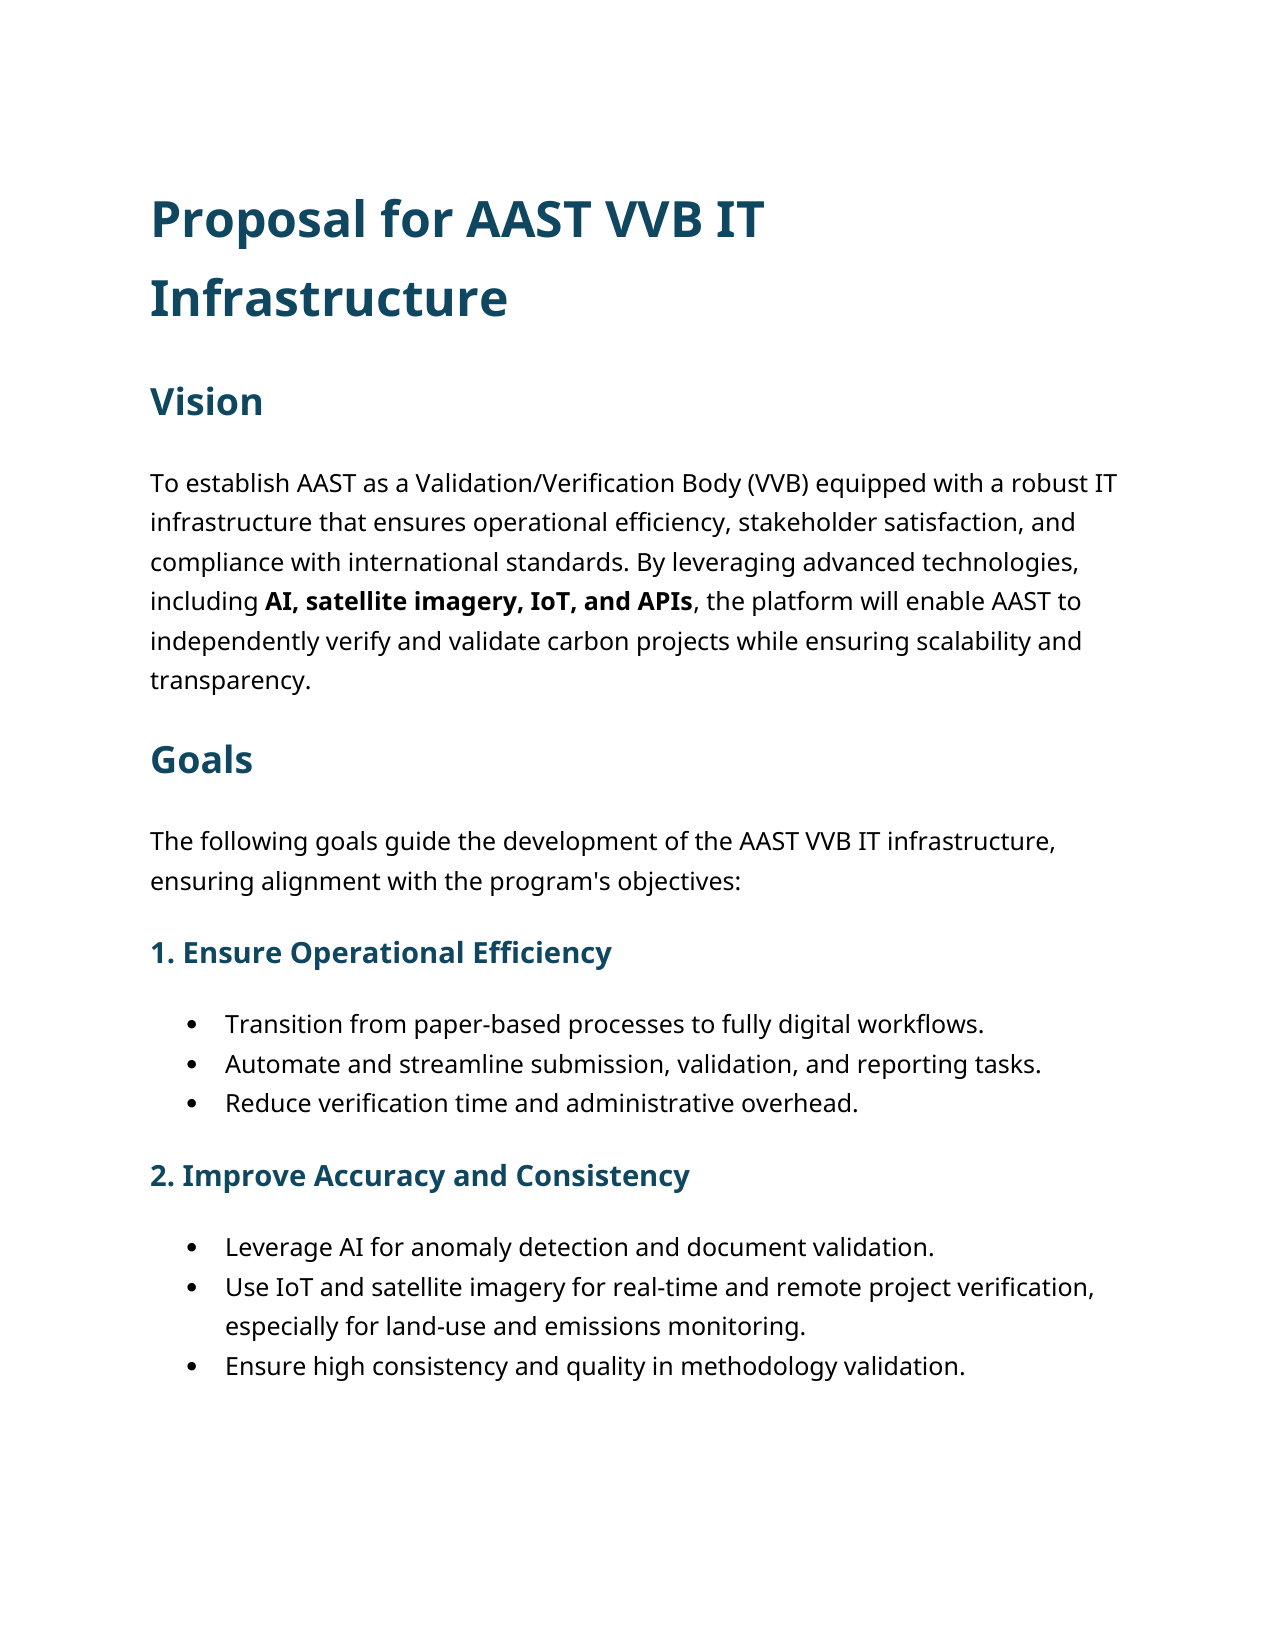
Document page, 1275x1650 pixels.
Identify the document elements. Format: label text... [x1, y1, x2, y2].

subtitle 2. Improve Accuracy and Consistency [150, 1155, 1125, 1194]
subtitle 1. Ensure Operational Efficiency [150, 932, 1125, 972]
text The following goals guide the development of the AAST VVB IT infrastructure, ensuring alignment with the program's objectives: [150, 824, 1125, 897]
subtitle Goals [150, 733, 1125, 784]
list Leverage AI for anomaly detection and document validation. [187, 1230, 1125, 1264]
subtitle Vision [150, 375, 1125, 426]
list Reduce verification time and administrative overhead. [187, 1086, 1125, 1120]
list Transition from paper-based processes to fully digital workflows. [187, 1007, 1125, 1041]
text To establish AAST as a Validation/Verification Body (VVB) equipped with a robust IT infrastructure that ensures operational efficiency, stakeholder satisfaction, and compliance with international standards. By leveraging advanced technologies, including AI, satellite imagery, IoT, and APIs, the platform will enable AAST to independently verify and validate carbon projects while ensuring scalability and transparency. [150, 465, 1125, 697]
list Use IoT and satellite imagery for real-time and remote project verification, especially for land-use and emissions monitoring. [187, 1269, 1125, 1343]
list Ensure high consistency and quality in methodology validation. [187, 1348, 1125, 1382]
list Automate and streamline submission, validation, and reporting tasks. [187, 1047, 1125, 1081]
subtitle Proposal for AAST VVB IT Infrastructure [150, 183, 1125, 331]
